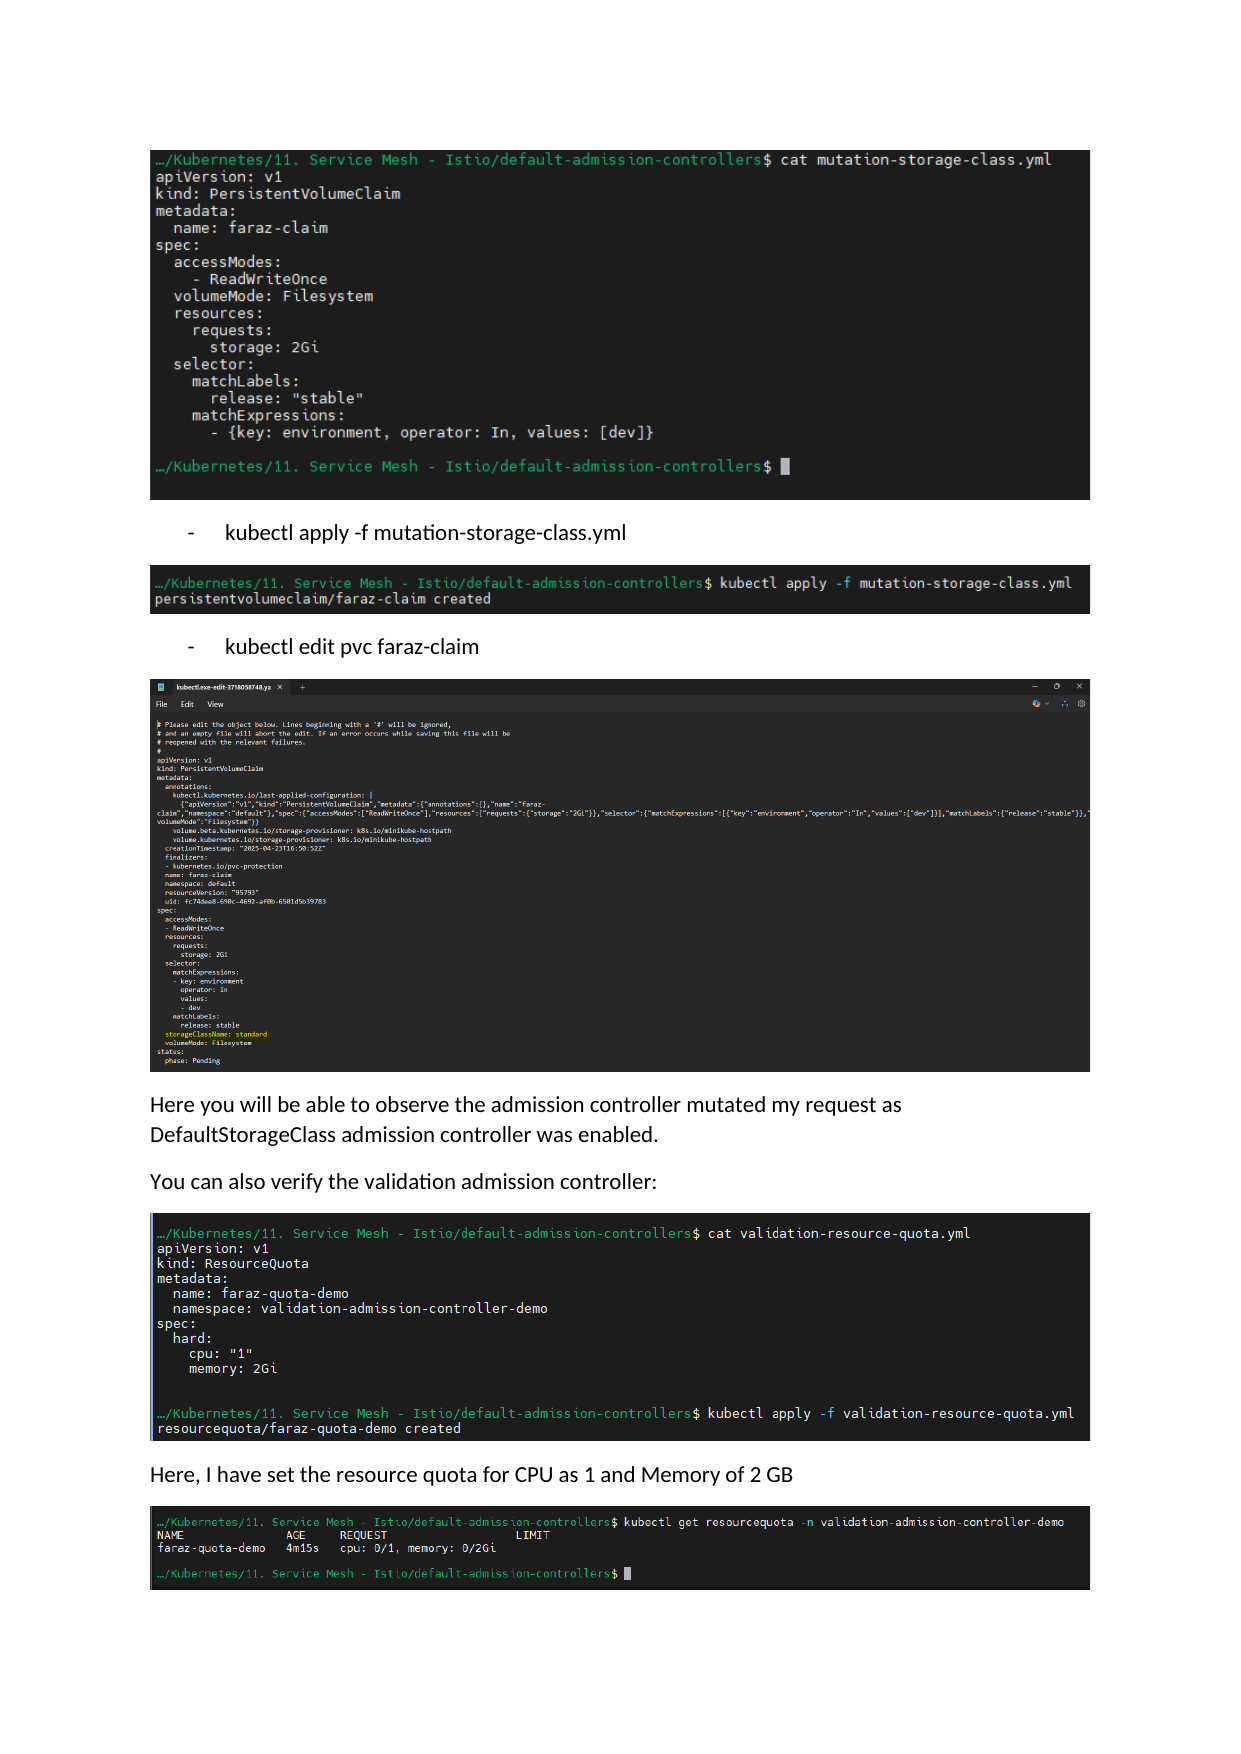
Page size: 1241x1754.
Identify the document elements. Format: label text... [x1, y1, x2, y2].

picture [150, 150, 1091, 500]
picture [150, 565, 1091, 614]
text Here, I have set the resource quota for CPU as 1 and Memory of 2 GB [150, 1460, 1090, 1488]
picture [150, 679, 1091, 1072]
list kubectl apply -f mutation-storage-class.yml [187, 518, 1090, 546]
text Here you will be able to observe the admission controller mutated my request as DefaultStorageClass admission controller was enabled. [150, 1090, 1090, 1148]
list kubectl edit pvc faraz-claim [187, 632, 1090, 660]
picture [150, 1213, 1091, 1441]
text You can also verify the validation admission controller: [150, 1167, 1090, 1195]
picture [150, 1506, 1091, 1590]
